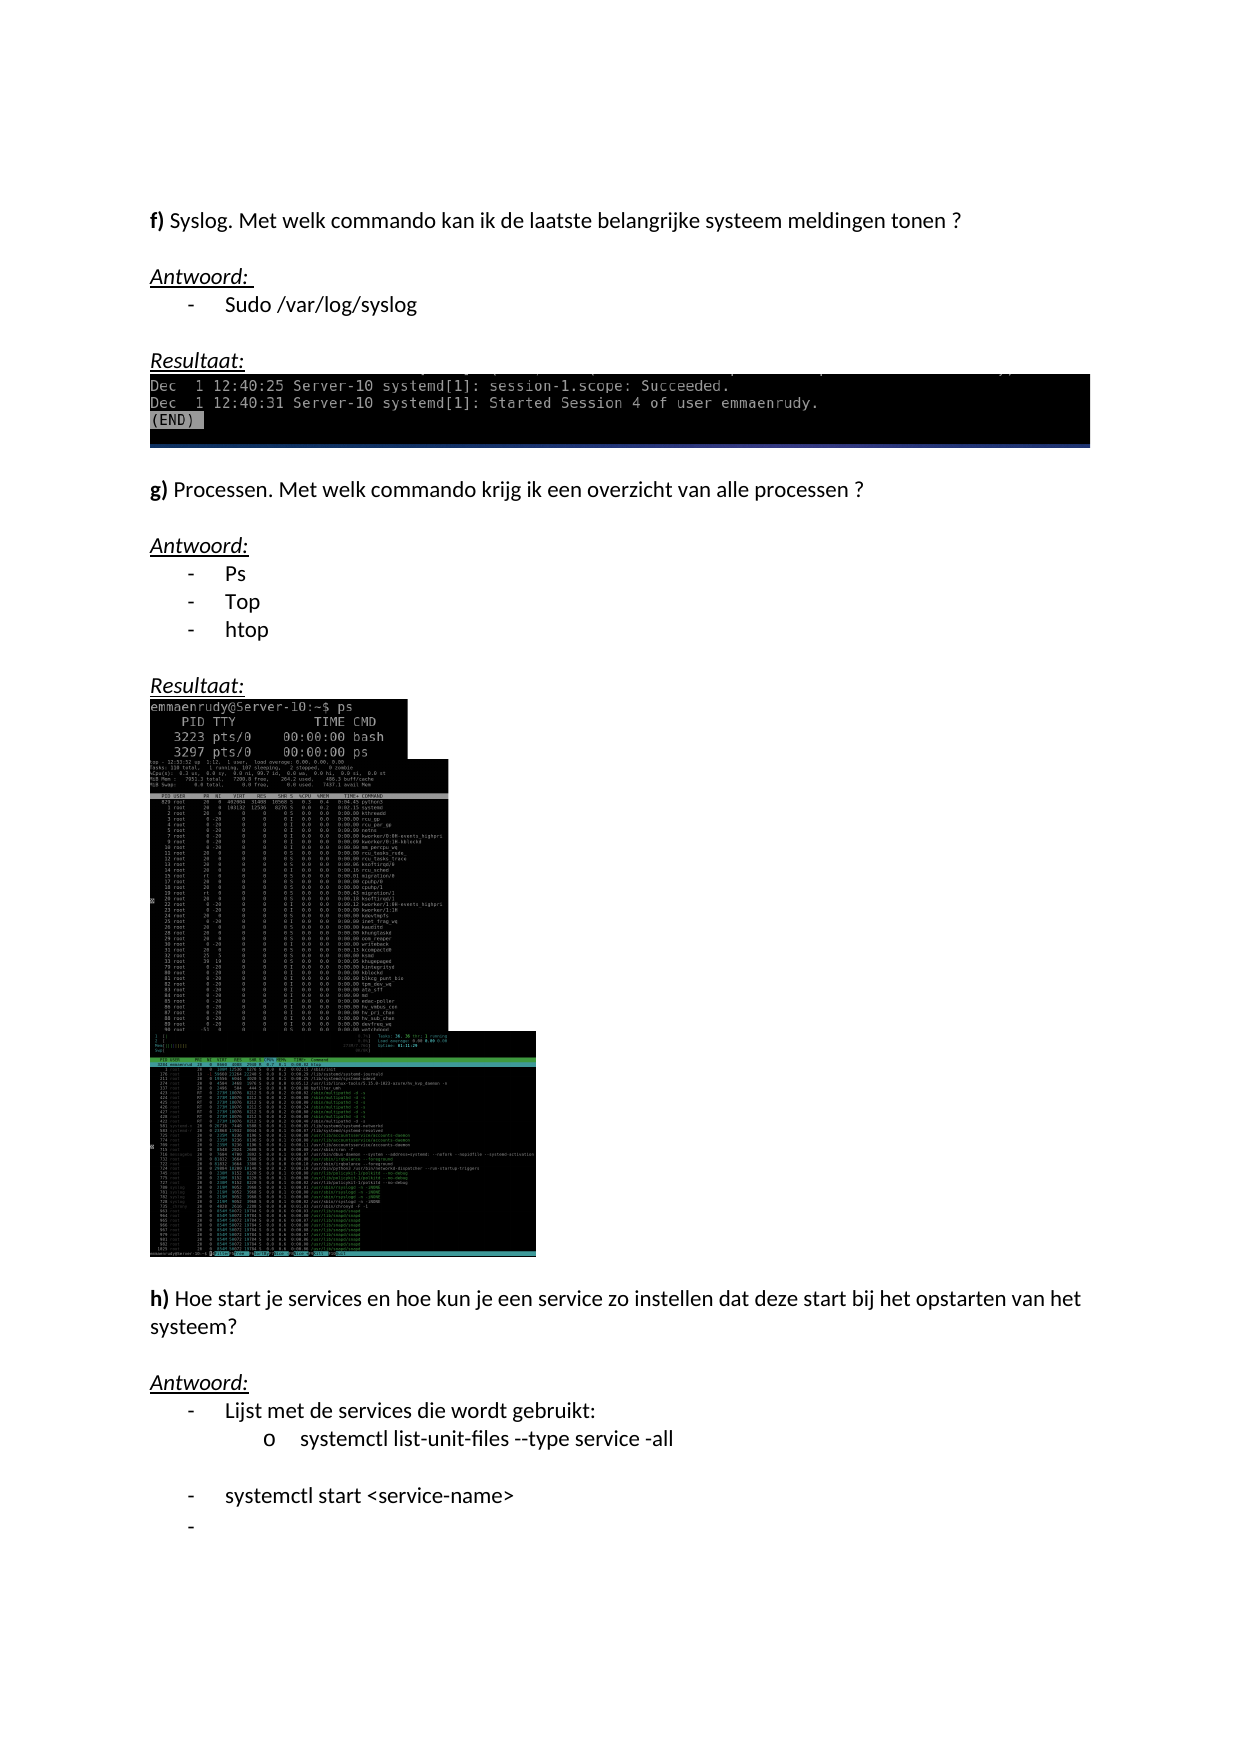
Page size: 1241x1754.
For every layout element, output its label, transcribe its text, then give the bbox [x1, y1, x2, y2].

text Antwoord: [150, 262, 1090, 290]
text g) Processen. Met welk commando krijg ik een overzicht van alle processen ? [150, 448, 1090, 531]
list Ps [187, 559, 1090, 587]
list Lijst met de services die wordt gebruikt: [187, 1396, 1090, 1424]
text Resultaat: [150, 346, 1090, 374]
text Antwoord: [150, 1368, 1090, 1396]
text Resultaat: [150, 671, 1090, 699]
text f) Syslog. Met welk commando kan ik de laatste belangrijke systeem meldingen tonen ? [150, 150, 1090, 262]
list Top [187, 587, 1090, 615]
text Antwoord: [150, 531, 1090, 559]
list systemctl start <service-name> [187, 1482, 1090, 1509]
text h) Hoe start je services en hoe kun je een service zo instellen dat deze start bij het opstarten van het systeem? [150, 1256, 1090, 1368]
list Sudo /var/log/syslog [187, 290, 1090, 318]
list htop [187, 615, 1090, 643]
picture [150, 374, 1091, 448]
picture [150, 699, 536, 1257]
list systemctl list-unit-files --type service -all [262, 1424, 1090, 1453]
